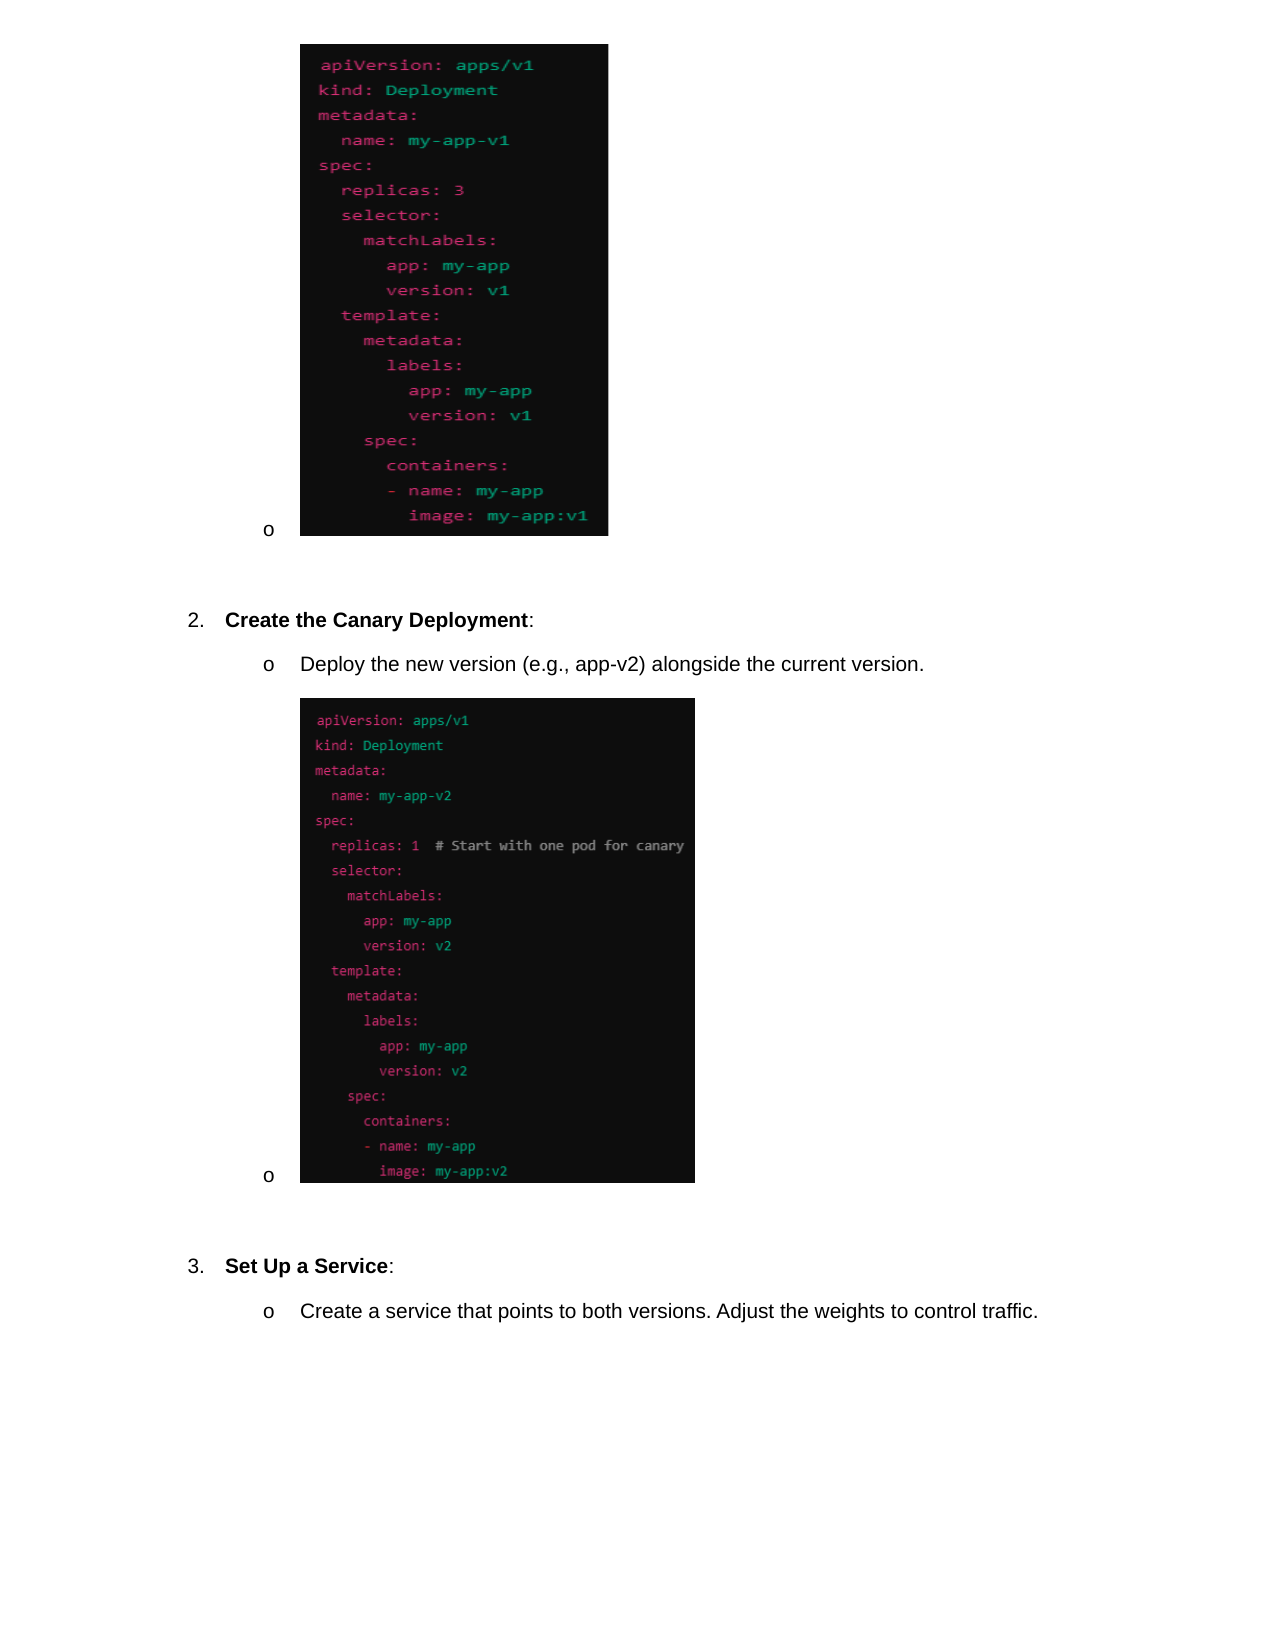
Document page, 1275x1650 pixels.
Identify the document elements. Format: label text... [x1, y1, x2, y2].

picture [300, 44, 609, 536]
picture [300, 698, 695, 1183]
list Deploy the new version (e.g., app-v2) alongside the current version. [262, 652, 1125, 678]
list Set Up a Service: [187, 1254, 1125, 1278]
list Create the Canary Deployment: [187, 608, 1125, 632]
list Create a service that points to both versions. Adjust the weights to control traffic. [262, 1298, 1125, 1324]
